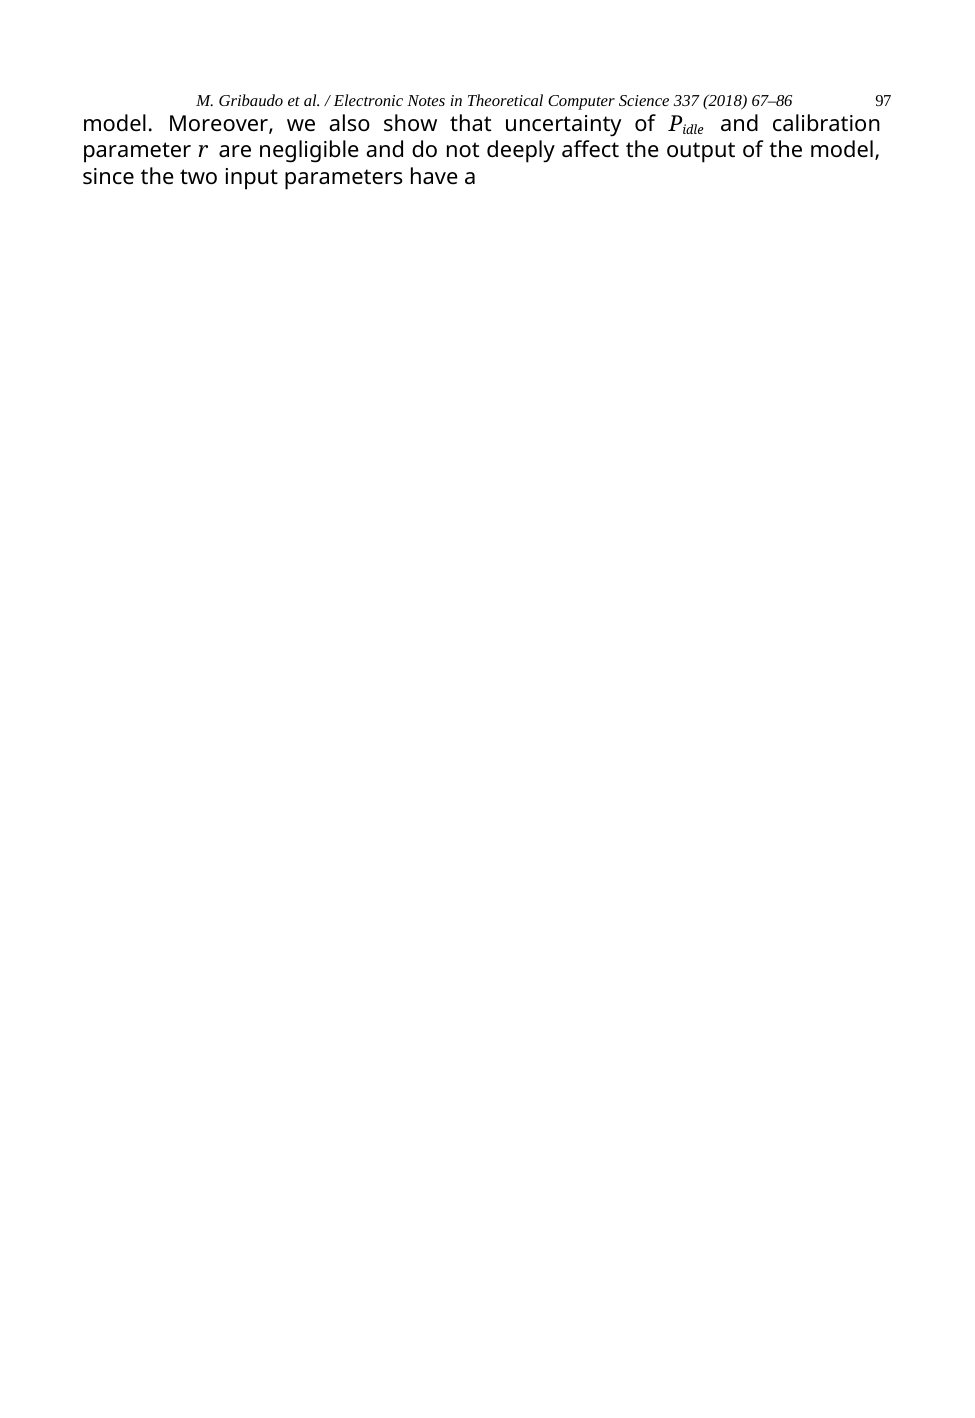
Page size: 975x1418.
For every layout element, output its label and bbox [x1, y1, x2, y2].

text [82, 110, 881, 191]
